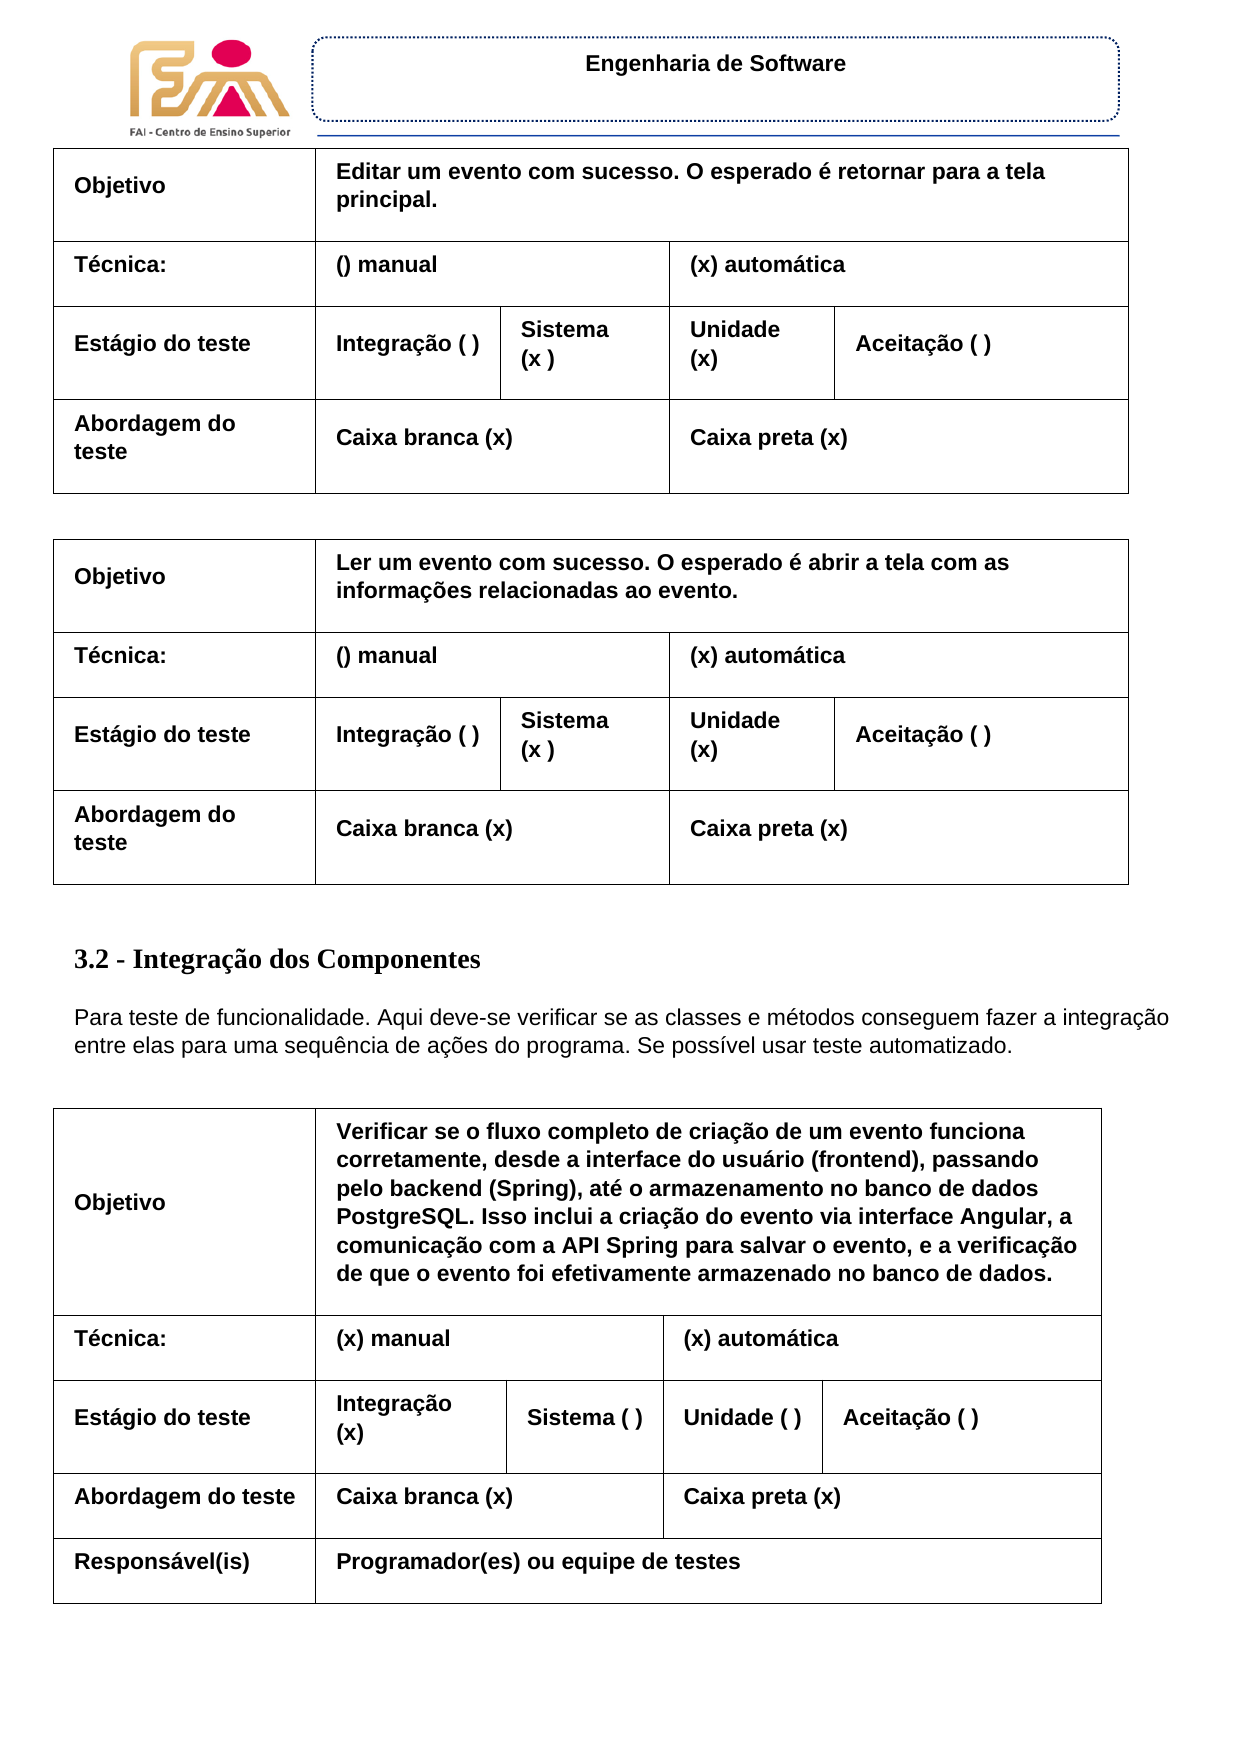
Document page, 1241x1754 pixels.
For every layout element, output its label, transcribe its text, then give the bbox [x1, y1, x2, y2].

table_cell Caixa preta (x) [664, 1474, 1101, 1538]
table_cell Técnica: [54, 242, 315, 306]
table_cell Estágio do teste [54, 307, 315, 399]
table_cell Caixa preta (x) [670, 791, 1128, 883]
table_cell Aceitação ( ) [835, 698, 1128, 790]
table_cell Integração (x) [316, 1381, 506, 1473]
text Para teste de funcionalidade. Aqui deve-se verificar se as classes e métodos conseguem fazer a integração entre elas para uma sequência de ações do programa. Se possível usar teste automatizado. [74, 1004, 1181, 1089]
table_cell Caixa branca (x) [316, 1474, 663, 1538]
table_header Editar um evento com sucesso. O esperado é retornar para a tela principal. [316, 149, 1128, 241]
table_cell () manual [316, 633, 669, 697]
table_cell Caixa branca (x) [316, 791, 669, 883]
table_header Objetivo [54, 540, 315, 632]
table_cell Responsável(is) [54, 1539, 315, 1603]
table_cell Caixa branca (x) [316, 400, 669, 492]
table_cell (x) automática [670, 242, 1128, 306]
table_cell Programador(es) ou equipe de testes [316, 1539, 1101, 1603]
table_cell Estágio do teste [54, 698, 315, 790]
table_cell Abordagem do teste [54, 791, 315, 883]
table_header Verificar se o fluxo completo de criação de um evento funciona corretamente, desde a interface do usuário (frontend), passando pelo backend (Spring), até o armazenamento no banco de dados PostgreSQL. Isso inclui a criação do evento via interface Angular, a comunicação com a API Spring para salvar o evento, e a verificação de que o evento foi efetivamente armazenado no banco de dados. [316, 1109, 1101, 1315]
subtitle 3.2 - Integração dos Componentes [74, 942, 1181, 974]
table_cell Integração ( ) [316, 698, 500, 790]
table_cell Caixa preta (x) [670, 400, 1128, 492]
table_cell Sistema ( ) [507, 1381, 663, 1473]
picture [122, 28, 295, 140]
table_cell Integração ( ) [316, 307, 500, 399]
table_cell Aceitação ( ) [835, 307, 1128, 399]
table_header Ler um evento com sucesso. O esperado é abrir a tela com as informações relacionadas ao evento. [316, 540, 1128, 632]
table_cell Abordagem do teste [54, 400, 315, 492]
table_cell Aceitação ( ) [823, 1381, 1101, 1473]
table_cell Unidade (x) [670, 307, 834, 399]
picture [314, 131, 1120, 137]
table_cell Estágio do teste [54, 1381, 315, 1473]
table_cell () manual [316, 242, 669, 306]
table_header Objetivo [54, 1109, 315, 1315]
table_cell Sistema (x ) [501, 698, 669, 790]
table_cell Abordagem do teste [54, 1474, 315, 1538]
table_header Objetivo [54, 149, 315, 241]
table_cell (x) automática [670, 633, 1128, 697]
table_cell Técnica: [54, 633, 315, 697]
table_cell Unidade (x) [670, 698, 834, 790]
table_cell Unidade ( ) [664, 1381, 822, 1473]
table_cell (x) manual [316, 1316, 663, 1379]
table_cell Técnica: [54, 1316, 315, 1379]
table_cell (x) automática [664, 1316, 1101, 1379]
table_cell Sistema (x ) [501, 307, 669, 399]
